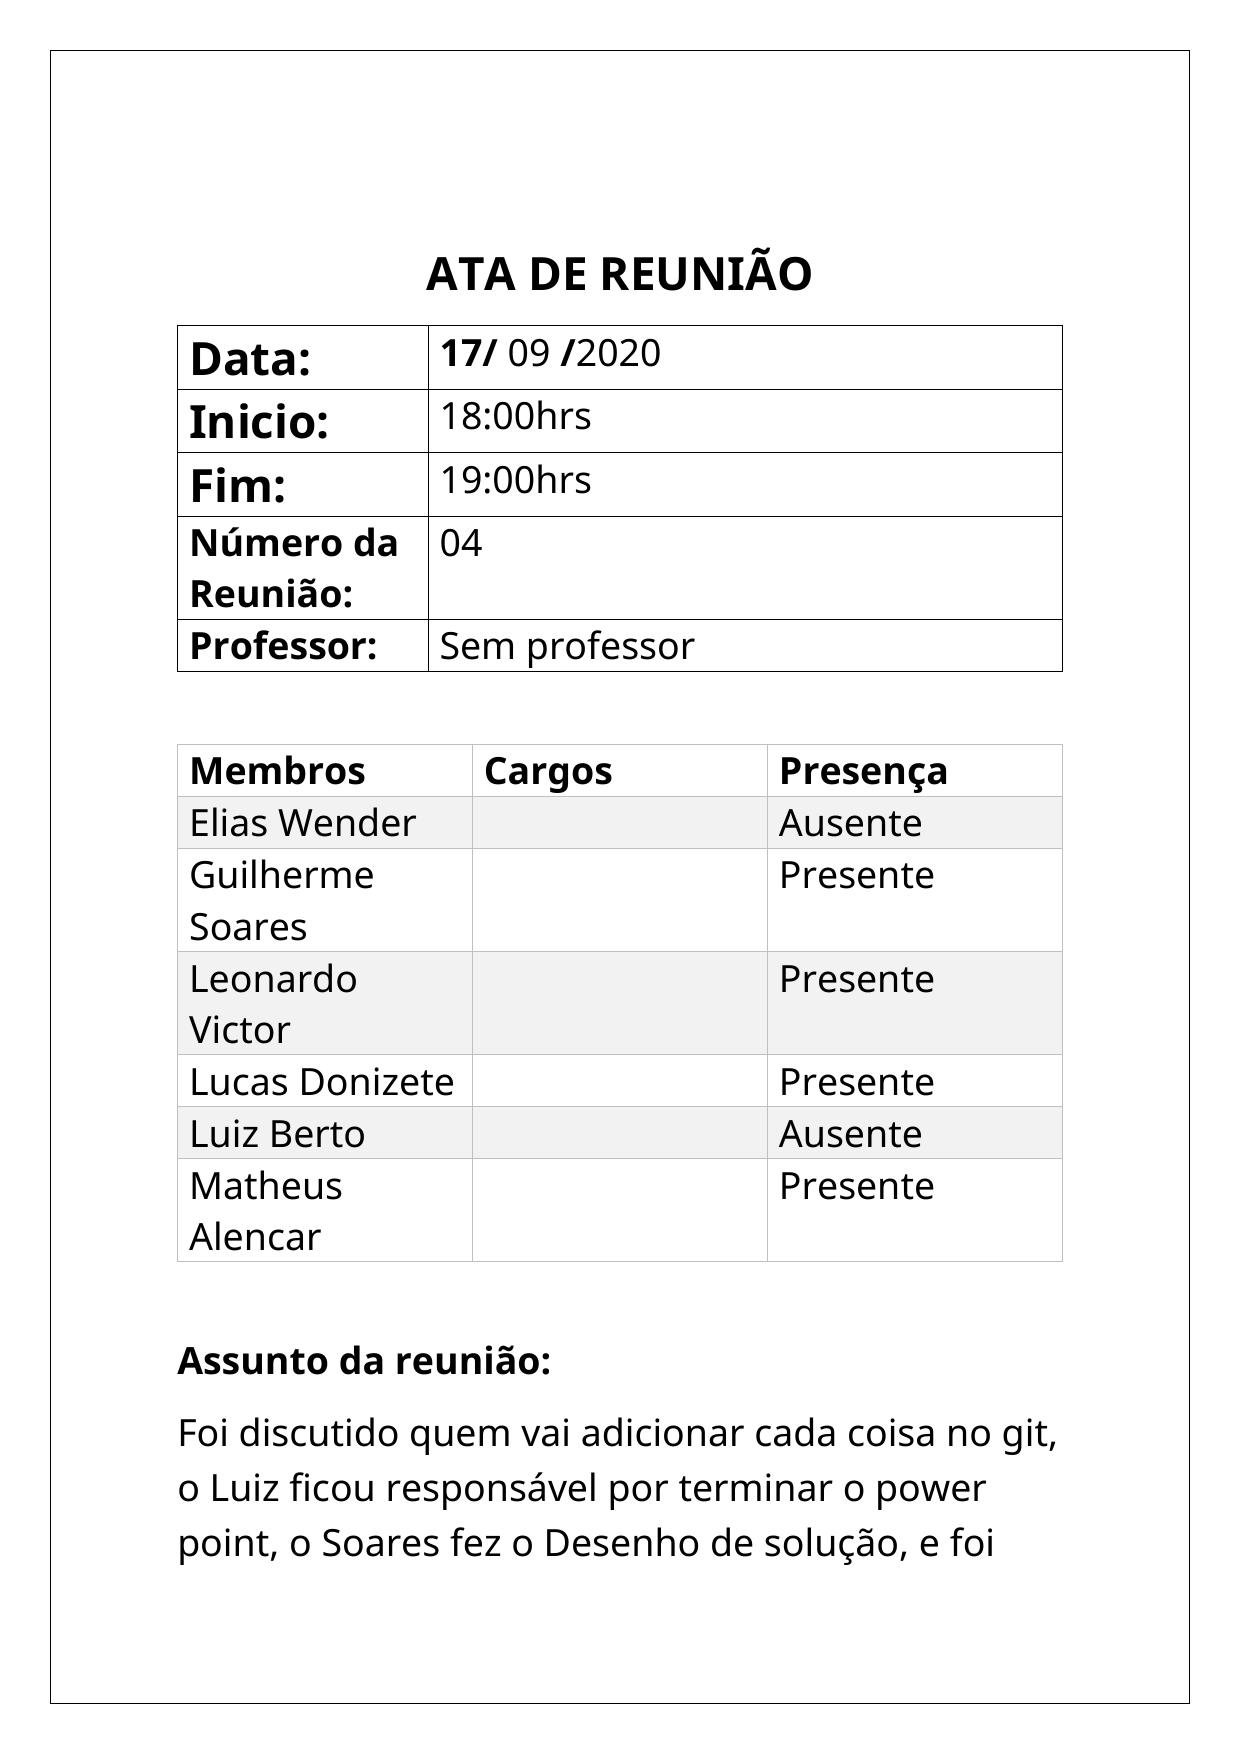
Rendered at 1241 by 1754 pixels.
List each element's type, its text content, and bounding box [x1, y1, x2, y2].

table_cell [473, 1159, 767, 1261]
table_cell Luiz Berto [178, 1107, 472, 1158]
table_cell Número da Reunião: [178, 517, 428, 619]
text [177, 1406, 1063, 1567]
table_cell Presente [768, 1055, 1062, 1106]
table_cell Ausente [768, 797, 1062, 848]
table_cell Matheus Alencar [178, 1159, 472, 1261]
table_cell [473, 1107, 767, 1158]
text ATA DE REUNIÃO [177, 241, 1063, 304]
table_cell Sem professor [429, 620, 1062, 671]
text Assunto da reunião: [177, 1334, 1063, 1385]
table_cell Presente [768, 849, 1062, 951]
table_cell Inicio: [178, 390, 428, 452]
table_cell 19:00hrs [429, 453, 1062, 516]
table_cell [473, 797, 767, 848]
table_cell 04 [429, 517, 1062, 619]
table_cell [473, 1055, 767, 1106]
table_cell Professor: [178, 620, 428, 671]
table_header Presença [768, 745, 1062, 796]
table_cell Ausente [768, 1107, 1062, 1158]
table_cell Leonardo Victor [178, 952, 472, 1054]
table_cell Lucas Donizete [178, 1055, 472, 1106]
table_header Cargos [473, 745, 767, 796]
table_cell Presente [768, 952, 1062, 1054]
table_cell [473, 849, 767, 951]
table_cell [473, 952, 767, 1054]
table_cell Elias Wender [178, 797, 472, 848]
table_cell Presente [768, 1159, 1062, 1261]
table_cell 18:00hrs [429, 390, 1062, 452]
table_header Membros [178, 745, 472, 796]
table_cell Guilherme Soares [178, 849, 472, 951]
table_header Data: [178, 326, 428, 389]
table_header 17/ 09 /2020 [429, 326, 1062, 389]
table_cell Fim: [178, 453, 428, 516]
